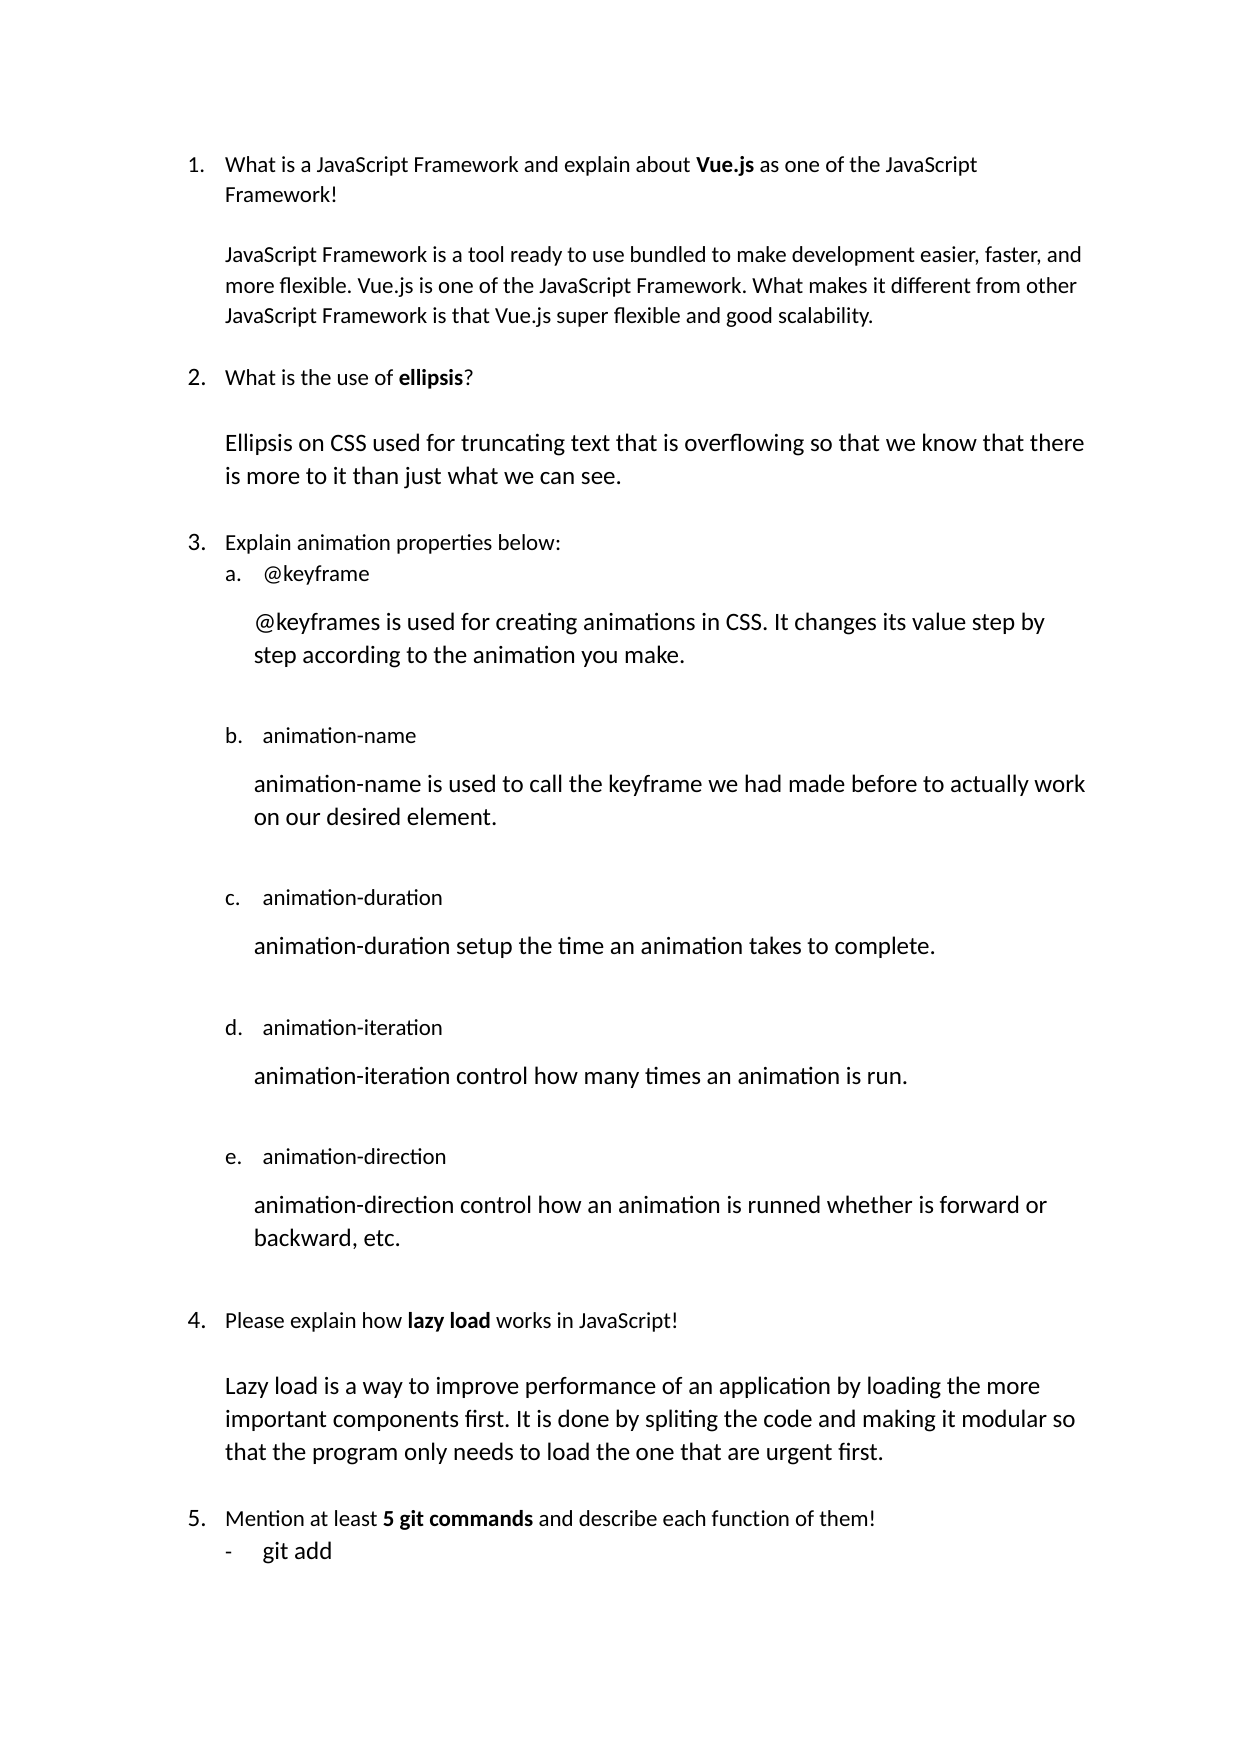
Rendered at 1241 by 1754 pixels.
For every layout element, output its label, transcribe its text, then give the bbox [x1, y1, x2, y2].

list animation-duration [225, 883, 1090, 912]
list git add [225, 1535, 1090, 1566]
text animation-direction control how an animation is runned whether is forward or backward, etc. [253, 1189, 1090, 1253]
list Please explain how lazy load works in JavaScript! [187, 1304, 1090, 1335]
list Mention at least 5 git commands and describe each function of them! [187, 1502, 1090, 1533]
list Lazy load is a way to improve performance of an application by loading the more important components first. It is done by spliting the code and making it modular so that the program only needs to load the one that are urgent first. [225, 1370, 1090, 1467]
list @keyframe [225, 559, 1090, 587]
list animation-direction [225, 1142, 1090, 1170]
text animation-name is used to call the keyframe we had made before to actually work on our desired element. [253, 768, 1090, 832]
list animation-iteration [225, 1013, 1090, 1041]
list Ellipsis on CSS used for truncating text that is overflowing so that we know that there is more to it than just what we can see. [225, 427, 1090, 491]
text animation-iteration control how many times an animation is run. [253, 1060, 1090, 1090]
list What is the use of ellipsis? [187, 361, 1090, 392]
text animation-duration setup the time an animation takes to complete. [253, 930, 1090, 961]
text @keyframes is used for creating animations in CSS. It changes its value step by step according to the animation you make. [253, 606, 1090, 669]
list Explain animation properties below: [187, 526, 1090, 557]
list animation-name [225, 721, 1090, 749]
list JavaScript Framework is a tool ready to use bundled to make development easier, faster, and more flexible. Vue.js is one of the JavaScript Framework. What makes it different from other JavaScript Framework is that Vue.js super flexible and good scalability. [225, 241, 1090, 329]
list What is a JavaScript Framework and explain about Vue.js as one of the JavaScript Framework! [187, 150, 1090, 208]
